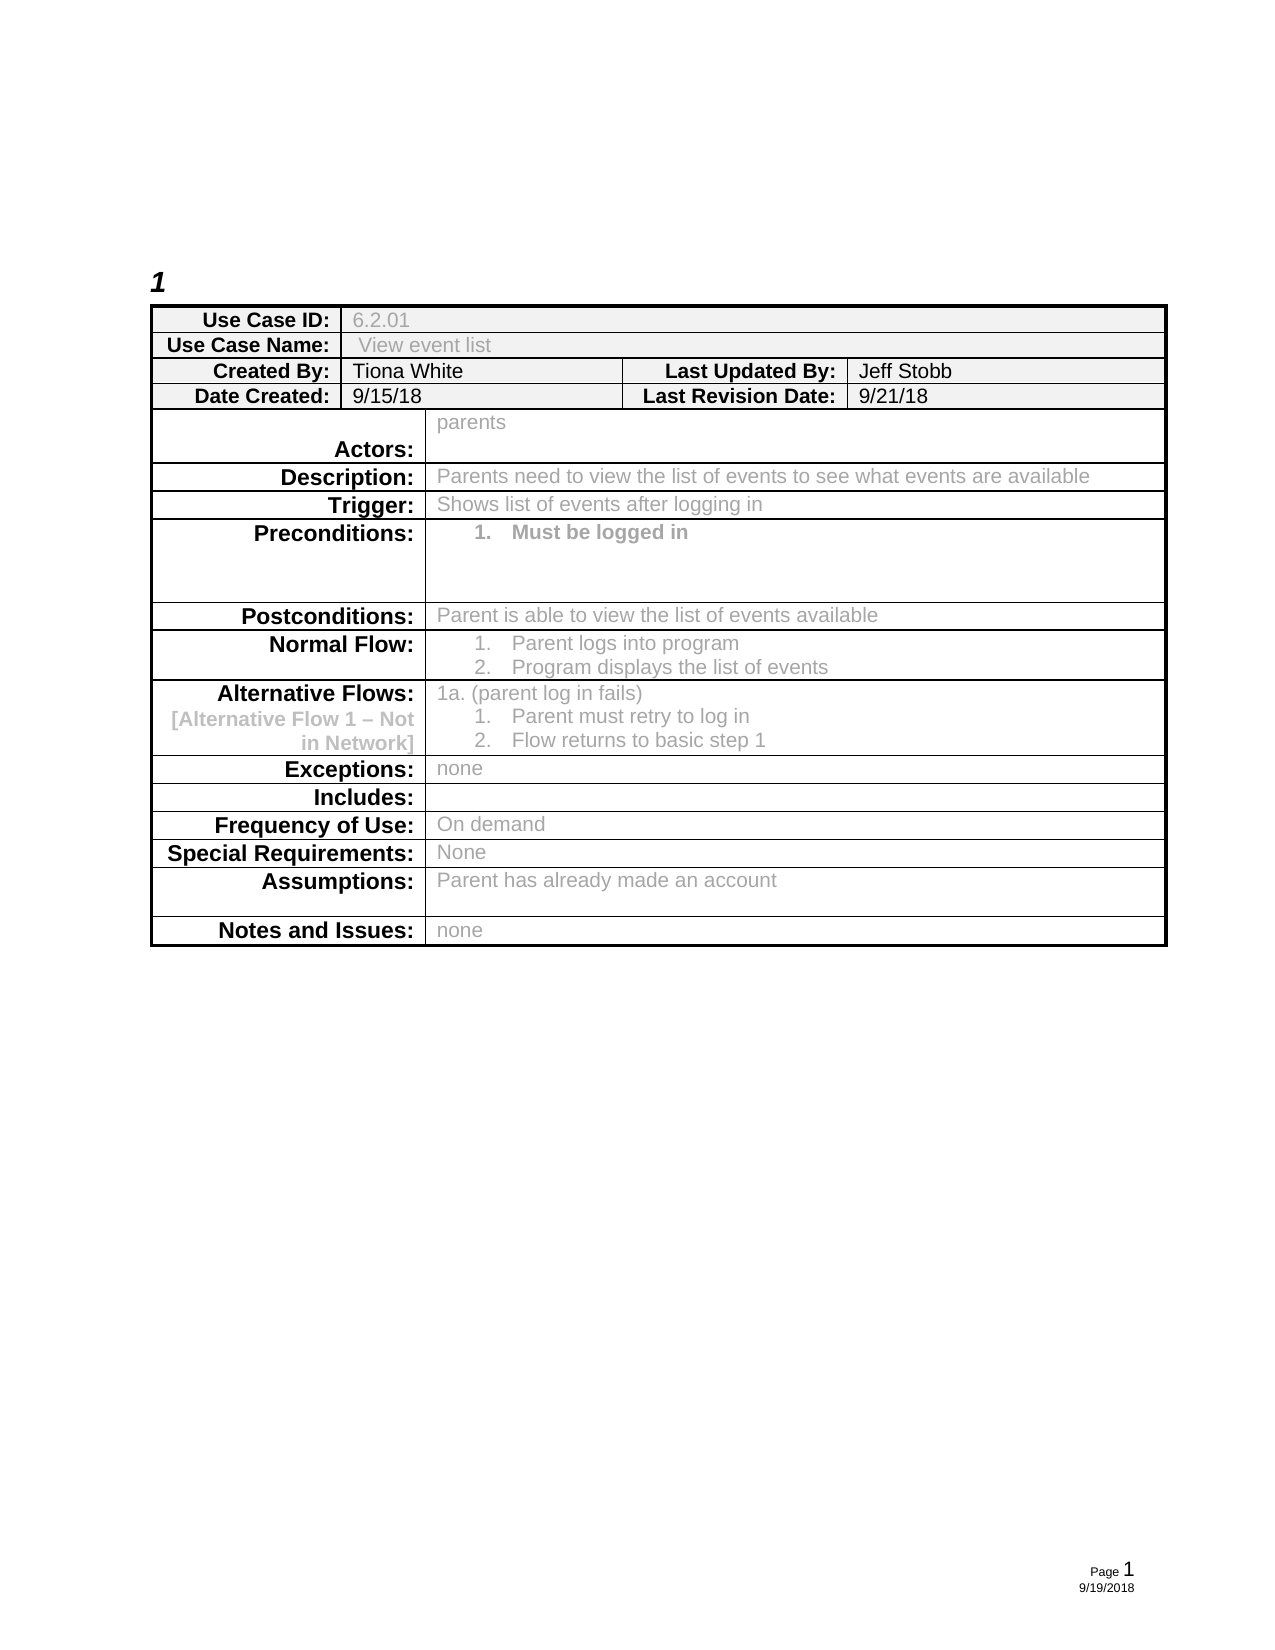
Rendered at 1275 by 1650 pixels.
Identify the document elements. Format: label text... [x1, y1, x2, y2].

table_cell Must be logged in [426, 520, 1164, 601]
table_cell Trigger: [153, 492, 425, 518]
table_cell Normal Flow: [153, 631, 425, 679]
table_cell Parent logs into program Program displays the list of events [426, 631, 1164, 679]
table_cell Shows list of events after logging in [426, 492, 1164, 518]
table_cell Last Revision Date: [623, 384, 847, 408]
table_cell Last Updated By: [623, 359, 847, 382]
table_cell 9/15/18 [342, 384, 622, 408]
table_cell Use Case Name: [153, 333, 340, 357]
table_cell [426, 784, 1164, 811]
table_cell none [426, 756, 1164, 783]
table_header 6.2.01 [342, 308, 1164, 331]
table_cell 1a. (parent log in fails) Parent must retry to log in Flow returns to basic step 1 [426, 681, 1164, 755]
table_cell Created By: [153, 359, 340, 382]
table_cell View event list [342, 333, 1164, 357]
table_cell Parent has already made an account [426, 868, 1164, 916]
table_cell Includes: [153, 784, 425, 811]
table_cell Actors: [153, 410, 425, 462]
table_cell Postconditions: [153, 603, 425, 629]
table_cell On demand [426, 812, 1164, 838]
table_cell Exceptions: [153, 756, 425, 783]
table_cell Tiona White [342, 359, 622, 382]
table_cell Frequency of Use: [153, 812, 425, 838]
table_cell Notes and Issues: [153, 917, 425, 944]
table_cell Parents need to view the list of events to see what events are available [426, 464, 1164, 490]
table_cell Parent is able to view the list of events available [426, 603, 1164, 629]
table_cell 9/21/18 [848, 384, 1164, 408]
table_cell Description: [153, 464, 425, 490]
table_cell Date Created: [153, 384, 340, 408]
table_cell Special Requirements: [153, 840, 425, 866]
table_cell Preconditions: [153, 520, 425, 601]
table_cell Assumptions: [153, 868, 425, 916]
table_cell Jeff Stobb [848, 359, 1164, 382]
table_header Use Case ID: [153, 308, 340, 331]
table_cell parents [426, 410, 1164, 462]
table_cell none [426, 917, 1164, 944]
table_cell None [426, 840, 1164, 866]
table_cell Alternative Flows: [Alternative Flow 1 – Not in Network] [153, 681, 425, 755]
